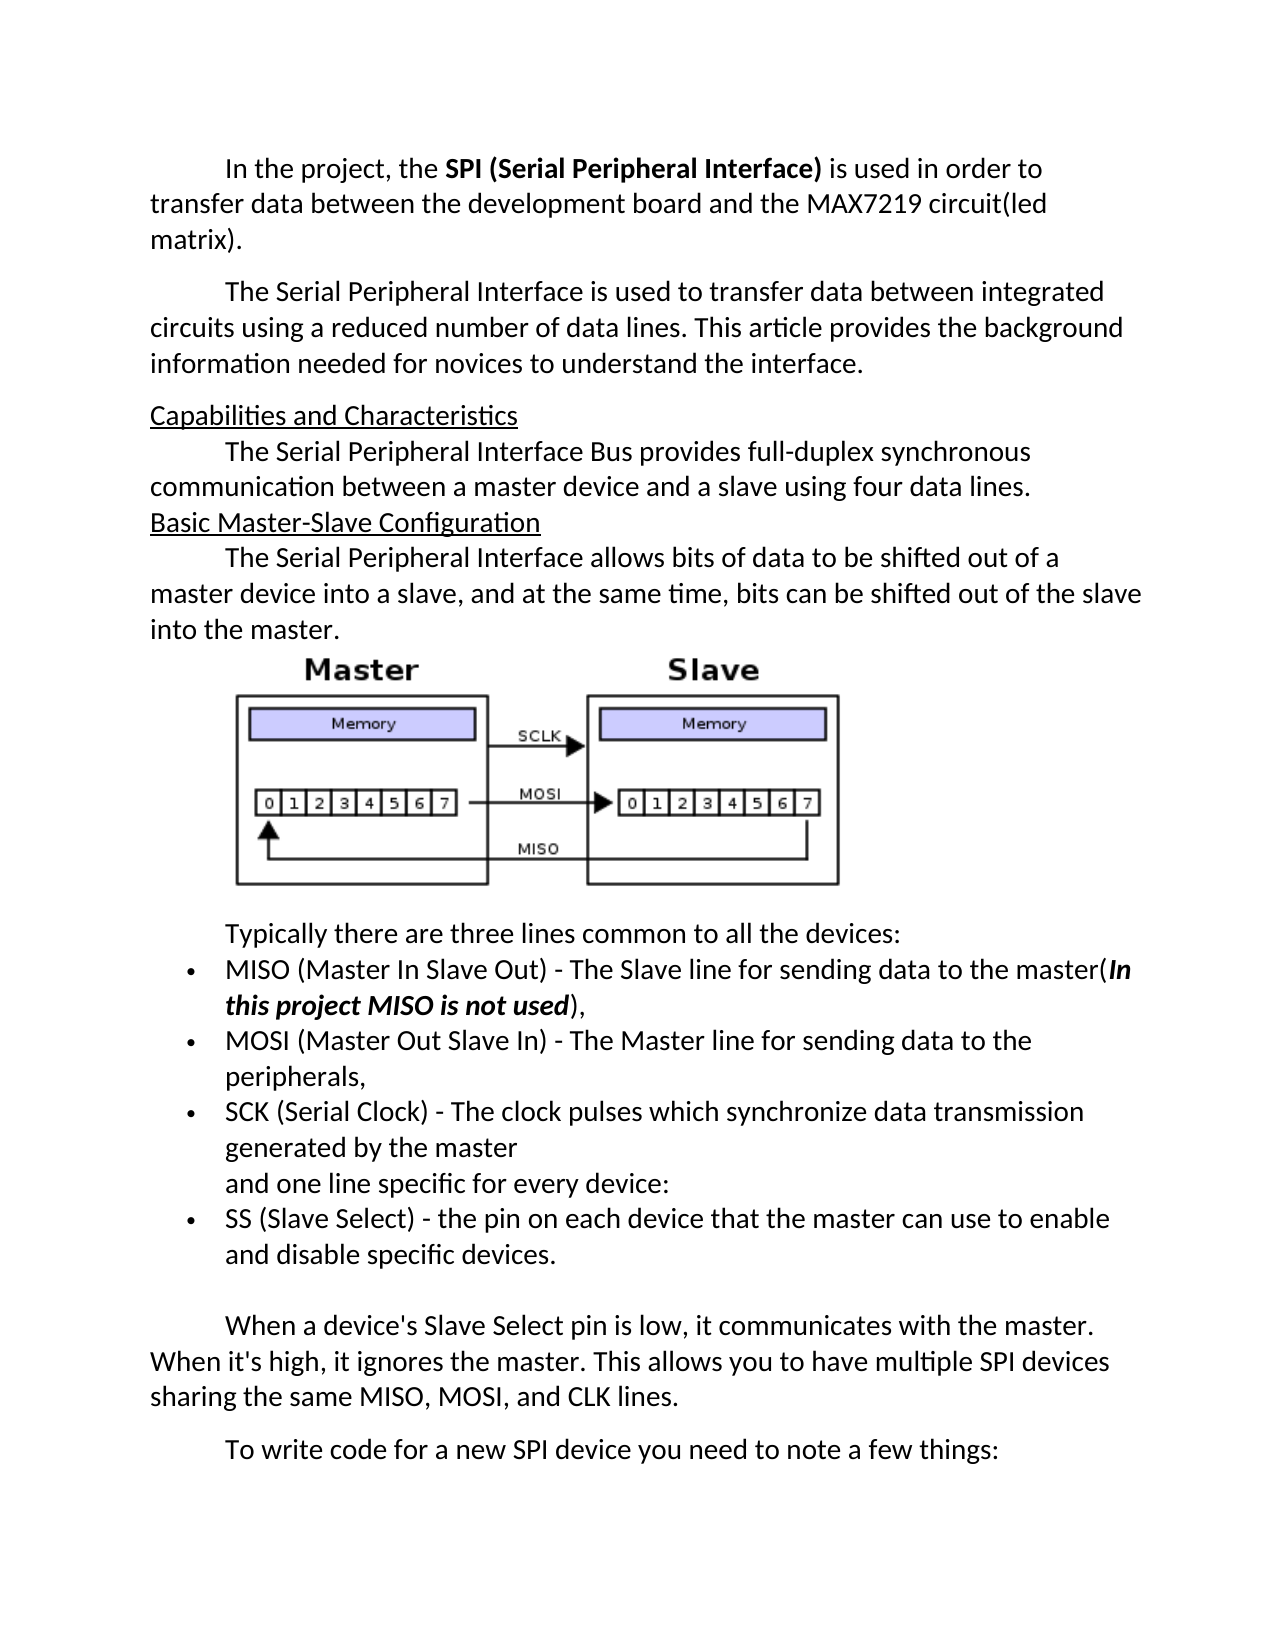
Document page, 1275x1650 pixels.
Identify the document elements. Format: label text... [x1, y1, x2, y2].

list SS (Slave Select) - the pin on each device that the master can use to enable and disable specific devices. [187, 1200, 1144, 1272]
list SCK (Serial Clock) - The clock pulses which synchronize data transmission generated by the master [187, 1093, 1144, 1165]
text When a device's Slave Select pin is low, it communicates with the master. When it's high, it ignores the master. This allows you to have multiple SPI devices sharing the same MISO, MOSI, and CLK lines. [150, 1307, 1144, 1414]
text Typically there are three lines common to all the devices: [150, 915, 1144, 951]
text Capabilities and Characteristics [150, 397, 1144, 433]
text The Serial Peripheral Interface Bus provides full-duplex synchronous communication between a master device and a slave using four data lines. [150, 433, 1144, 504]
picture [225, 646, 851, 897]
text and one line specific for every device: [150, 1165, 1144, 1200]
text The Serial Peripheral Interface allows bits of data to be shifted out of a master device into a slave, and at the same time, bits can be shifted out of the slave into the master. [150, 539, 1144, 646]
text The Serial Peripheral Interface is used to transfer data between integrated circuits using a reduced number of data lines. This article provides the background information needed for novices to understand the interface. [150, 273, 1144, 380]
text To write code for a new SPI device you need to note a few things: [150, 1431, 1144, 1466]
text Basic Master-Slave Configuration [150, 504, 1144, 539]
list MOSI (Master Out Slave In) - The Master line for sending data to the peripherals, [187, 1022, 1144, 1093]
text In the project, the SPI (Serial Peripheral Interface) is used in order to transfer data between the development board and the MAX7219 circuit(led matrix). [150, 150, 1144, 257]
list MISO (Master In Slave Out) - The Slave line for sending data to the master(In this project MISO is not used), [187, 951, 1144, 1022]
